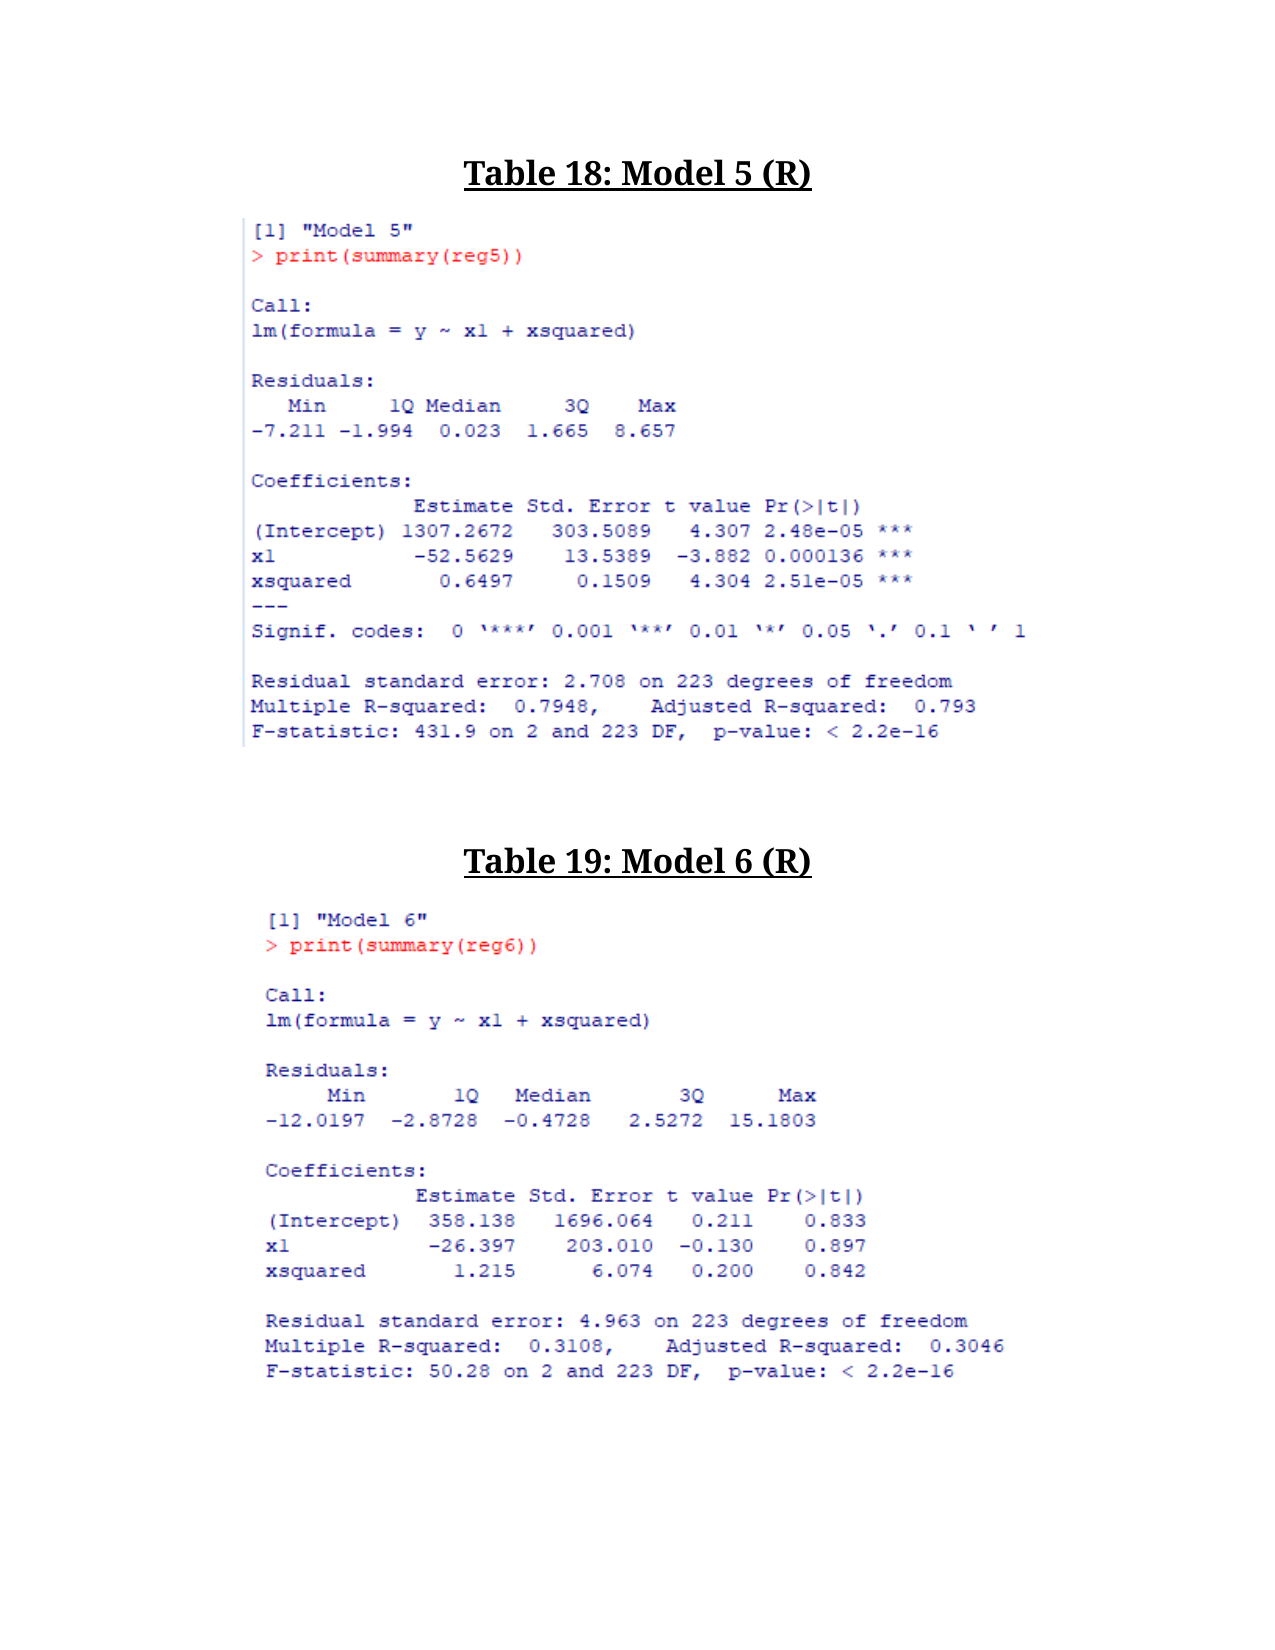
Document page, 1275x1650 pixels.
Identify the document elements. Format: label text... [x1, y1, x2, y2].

text Table 19: Model 6 (R) [150, 838, 1125, 883]
text Table 18: Model 5 (R) [150, 150, 1125, 195]
picture [264, 906, 1011, 1393]
picture [242, 218, 1033, 747]
